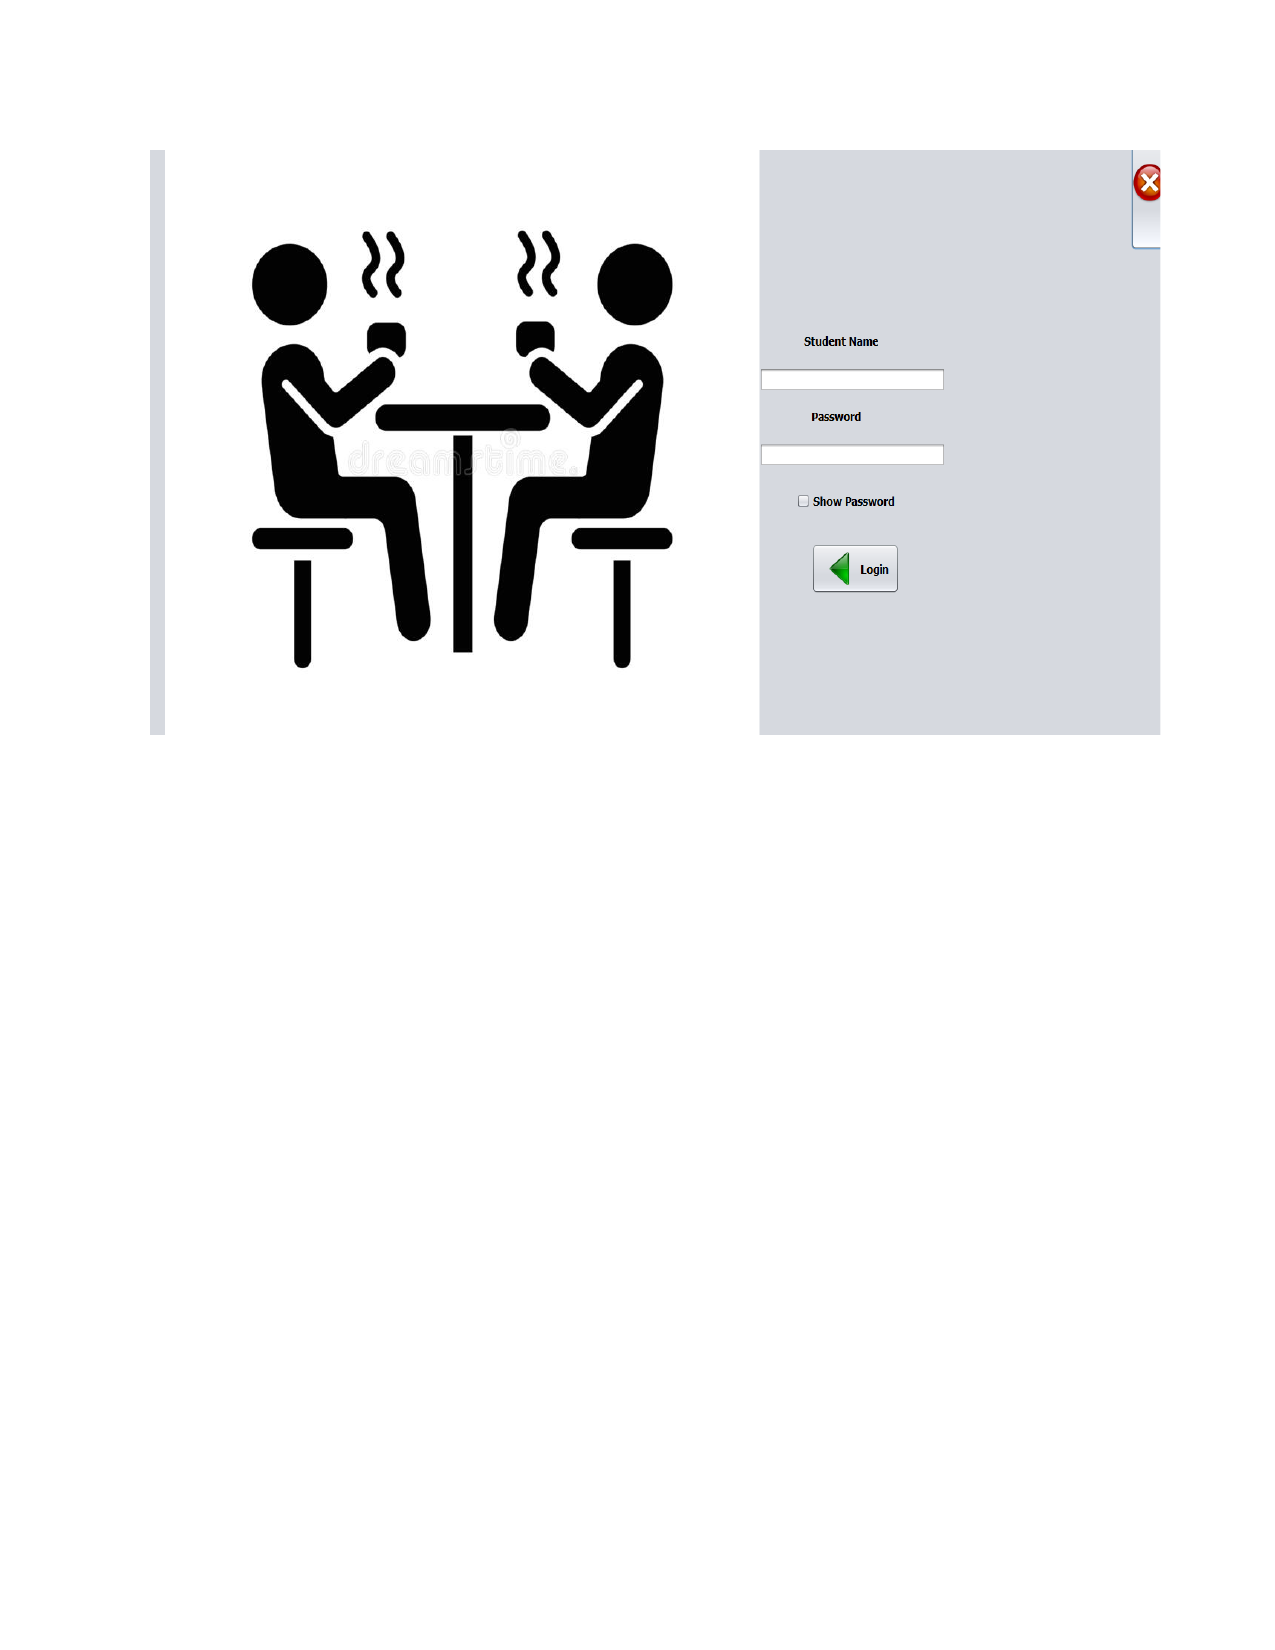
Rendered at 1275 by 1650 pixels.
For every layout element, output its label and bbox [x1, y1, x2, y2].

picture [150, 150, 1161, 735]
